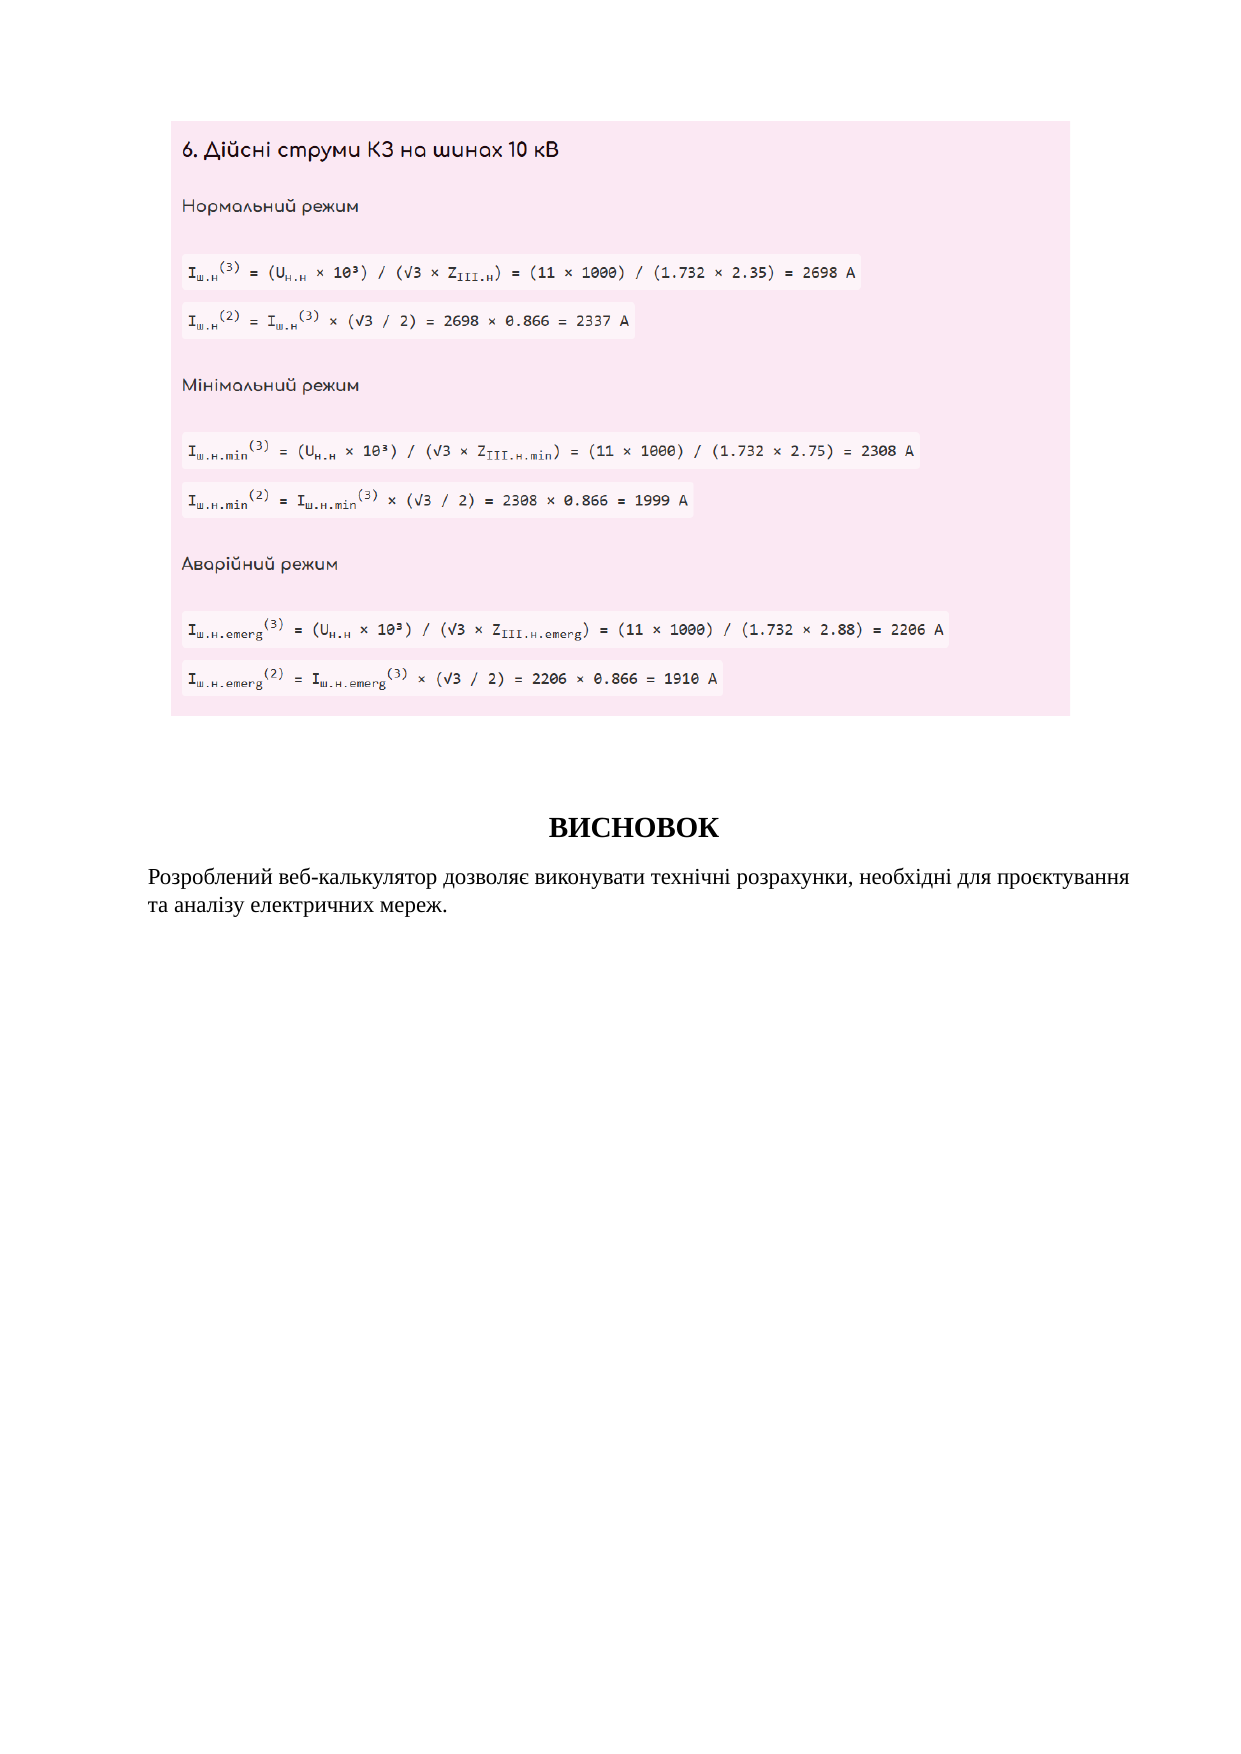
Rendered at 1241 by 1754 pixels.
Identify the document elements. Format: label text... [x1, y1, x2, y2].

text ВИСНОВОК [148, 810, 1046, 844]
picture [170, 121, 1069, 715]
text Розроблений веб-калькулятор дозволяє виконувати технічні розрахунки, необхідні для проєктування та аналізу електричних мереж. [148, 863, 1152, 918]
